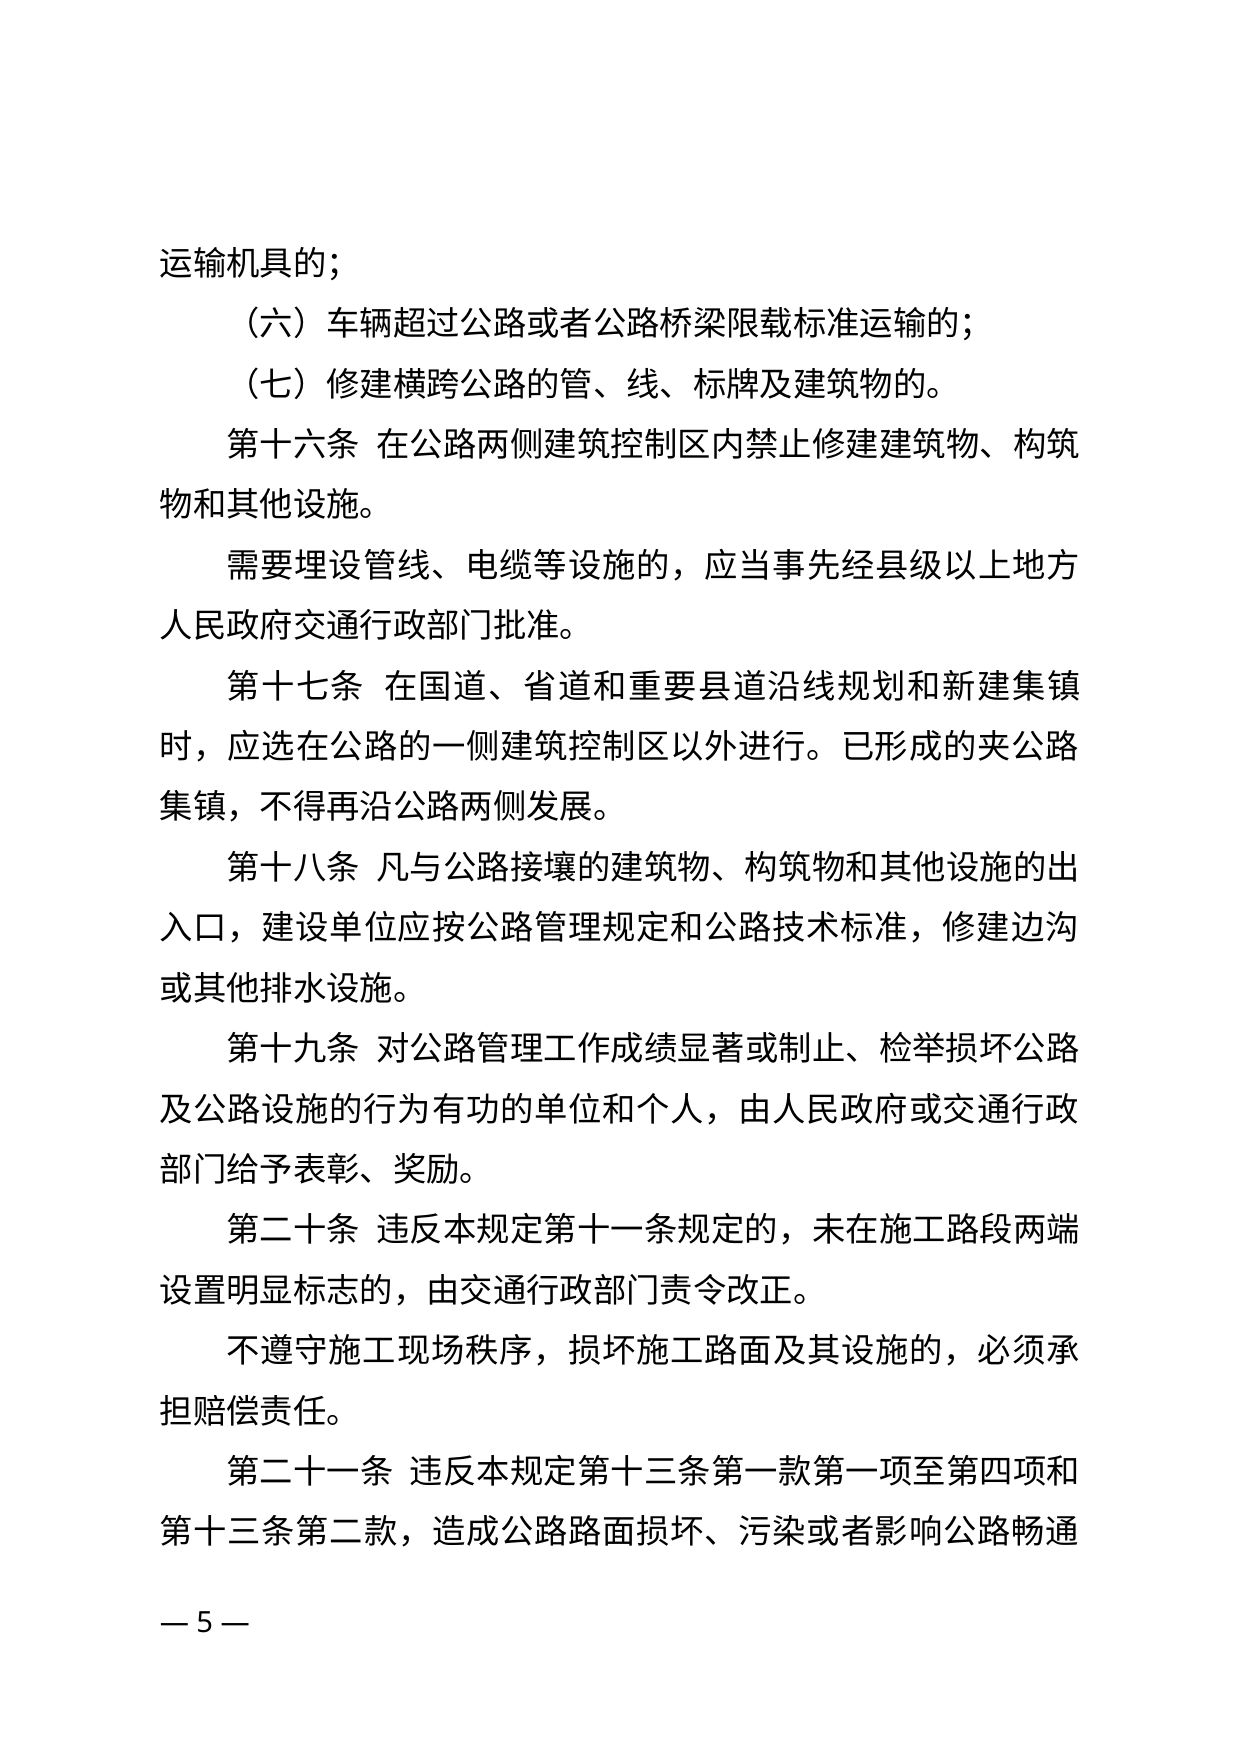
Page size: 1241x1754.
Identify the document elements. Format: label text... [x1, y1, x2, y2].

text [159, 1433, 1081, 1553]
text 第十七条 在国道、省道和重要县道沿线规划和新建集镇时，应选在公路的一侧建筑控制区以外进行。已形成的夹公路集镇，不得再沿公路两侧发展。 [159, 647, 1081, 828]
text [159, 224, 1081, 285]
text 不遵守施工现场秩序，损坏施工路面及其设施的，必须承担赔偿责任。 [159, 1312, 1081, 1433]
text 需要埋设管线、电缆等设施的，应当事先经县级以上地方人民政府交通行政部门批准。 [159, 526, 1081, 647]
text （六）车辆超过公路或者公路桥梁限载标准运输的； [159, 285, 1081, 345]
text 第十八条 凡与公路接壤的建筑物、构筑物和其他设施的出入口，建设单位应按公路管理规定和公路技术标准，修建边沟或其他排水设施。 [159, 828, 1081, 1010]
text 第二十条 违反本规定第十一条规定的，未在施工路段两端设置明显标志的，由交通行政部门责令改正。 [159, 1191, 1081, 1312]
text 第十九条 对公路管理工作成绩显著或制止、检举损坏公路及公路设施的行为有功的单位和个人，由人民政府或交通行政部门给予表彰、奖励。 [159, 1010, 1081, 1191]
text 第十六条 在公路两侧建筑控制区内禁止修建建筑物、构筑物和其他设施。 [159, 406, 1081, 526]
text （七）修建横跨公路的管、线、标牌及建筑物的。 [159, 345, 1081, 406]
